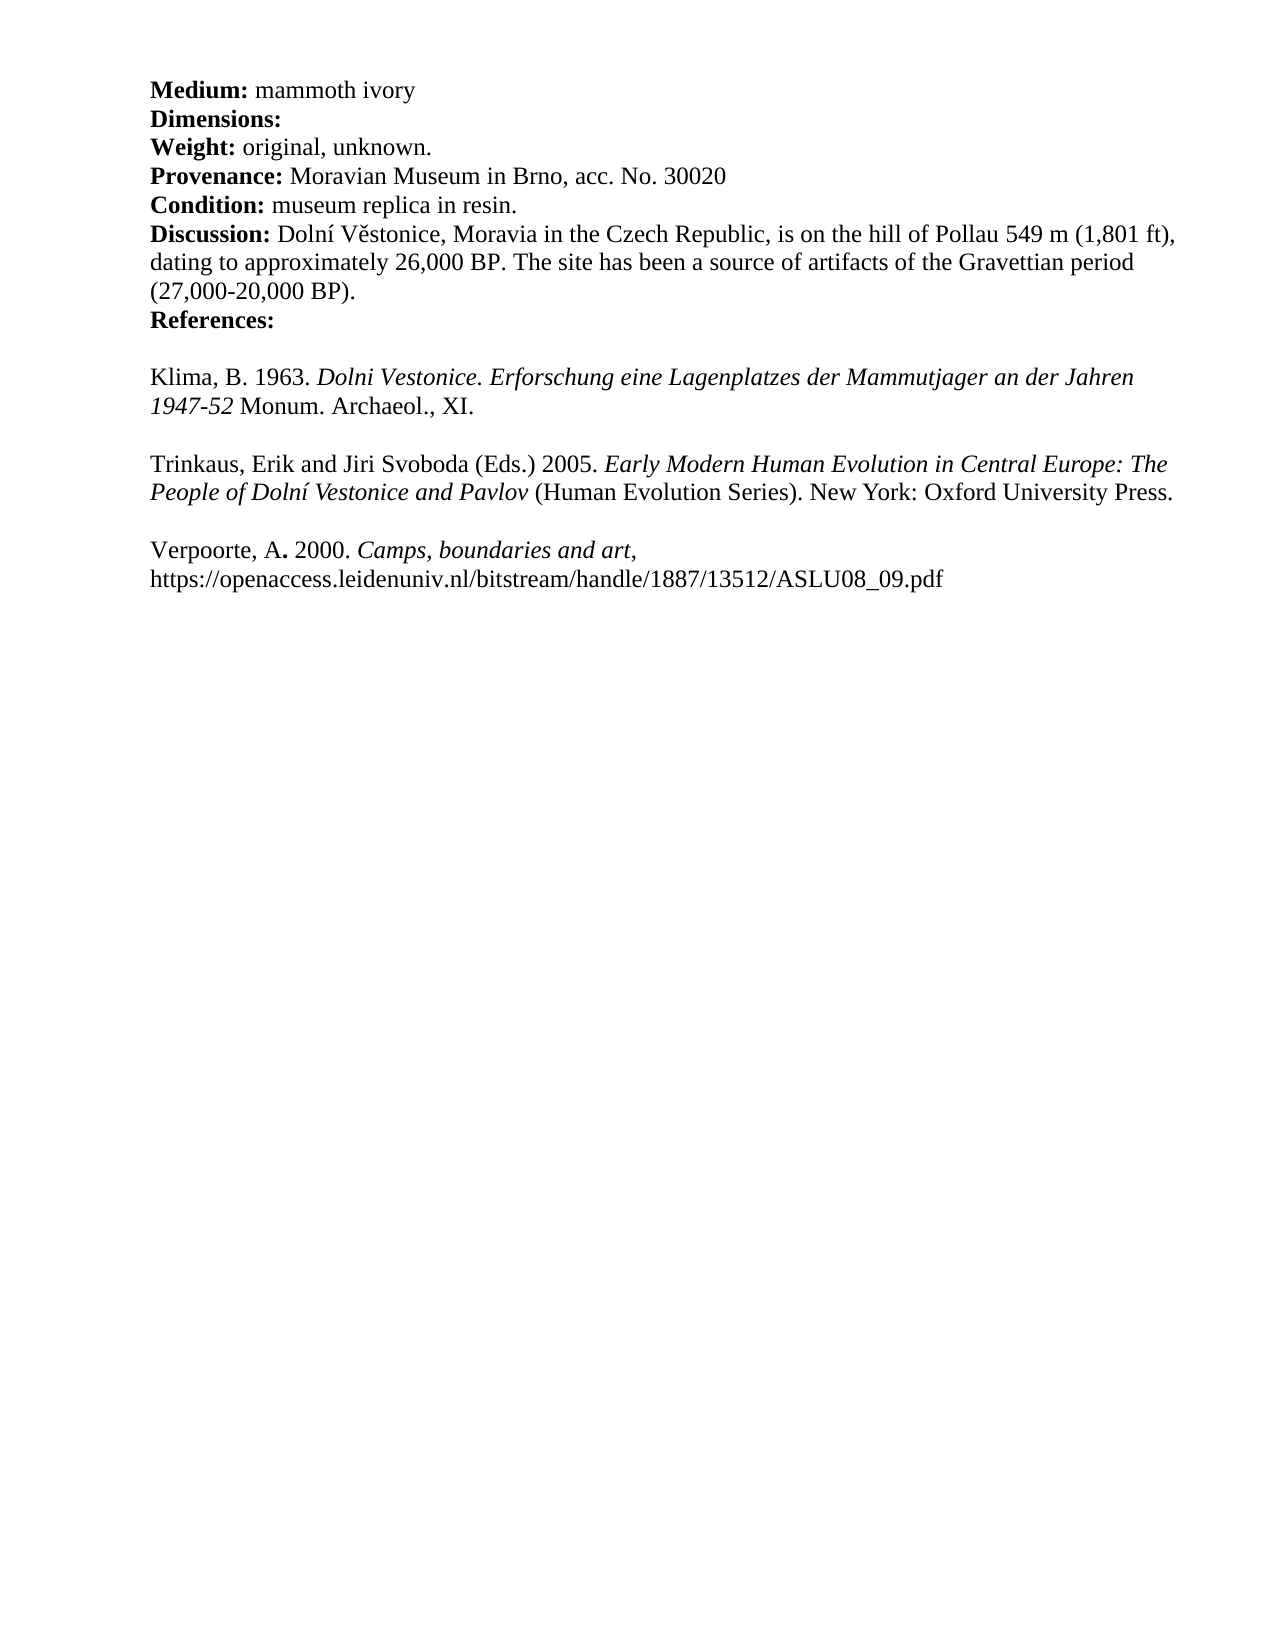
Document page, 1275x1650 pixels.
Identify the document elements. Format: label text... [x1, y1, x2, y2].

text Verpoorte, A. 2000. Camps, boundaries and art, https://openaccess.leidenuniv.nl/bitstream/handle/1887/13512/ASLU08_09.pdf [150, 535, 1200, 592]
text Provenance: Moravian Museum in Brno, acc. No. 30020 [150, 161, 1200, 190]
text Medium: mammoth ivory [150, 75, 1200, 104]
text Klima, B. 1963. Dolni Vestonice. Erforschung eine Lagenplatzes der Mammutjager an der Jahren 1947-52 Monum. Archaeol., XI. [150, 362, 1200, 420]
text Discussion: Dolní Věstonice, Moravia in the Czech Republic, is on the hill of Pollau 549 m (1,801 ft), dating to approximately 26,000 BP. The site has been a source of artifacts of the Gravettian period (27,000-20,000 BP). [150, 219, 1200, 305]
text Dimensions: Weight: original, unknown. [150, 104, 1200, 161]
text Condition: museum replica in resin. [150, 190, 1200, 219]
text References: [150, 305, 1200, 334]
text Trinkaus, Erik and Jiri Svoboda (Eds.) 2005. Early Modern Human Evolution in Central Europe: The People of Dolní Vestonice and Pavlov (Human Evolution Series). New York: Oxford University Press. [150, 449, 1200, 506]
